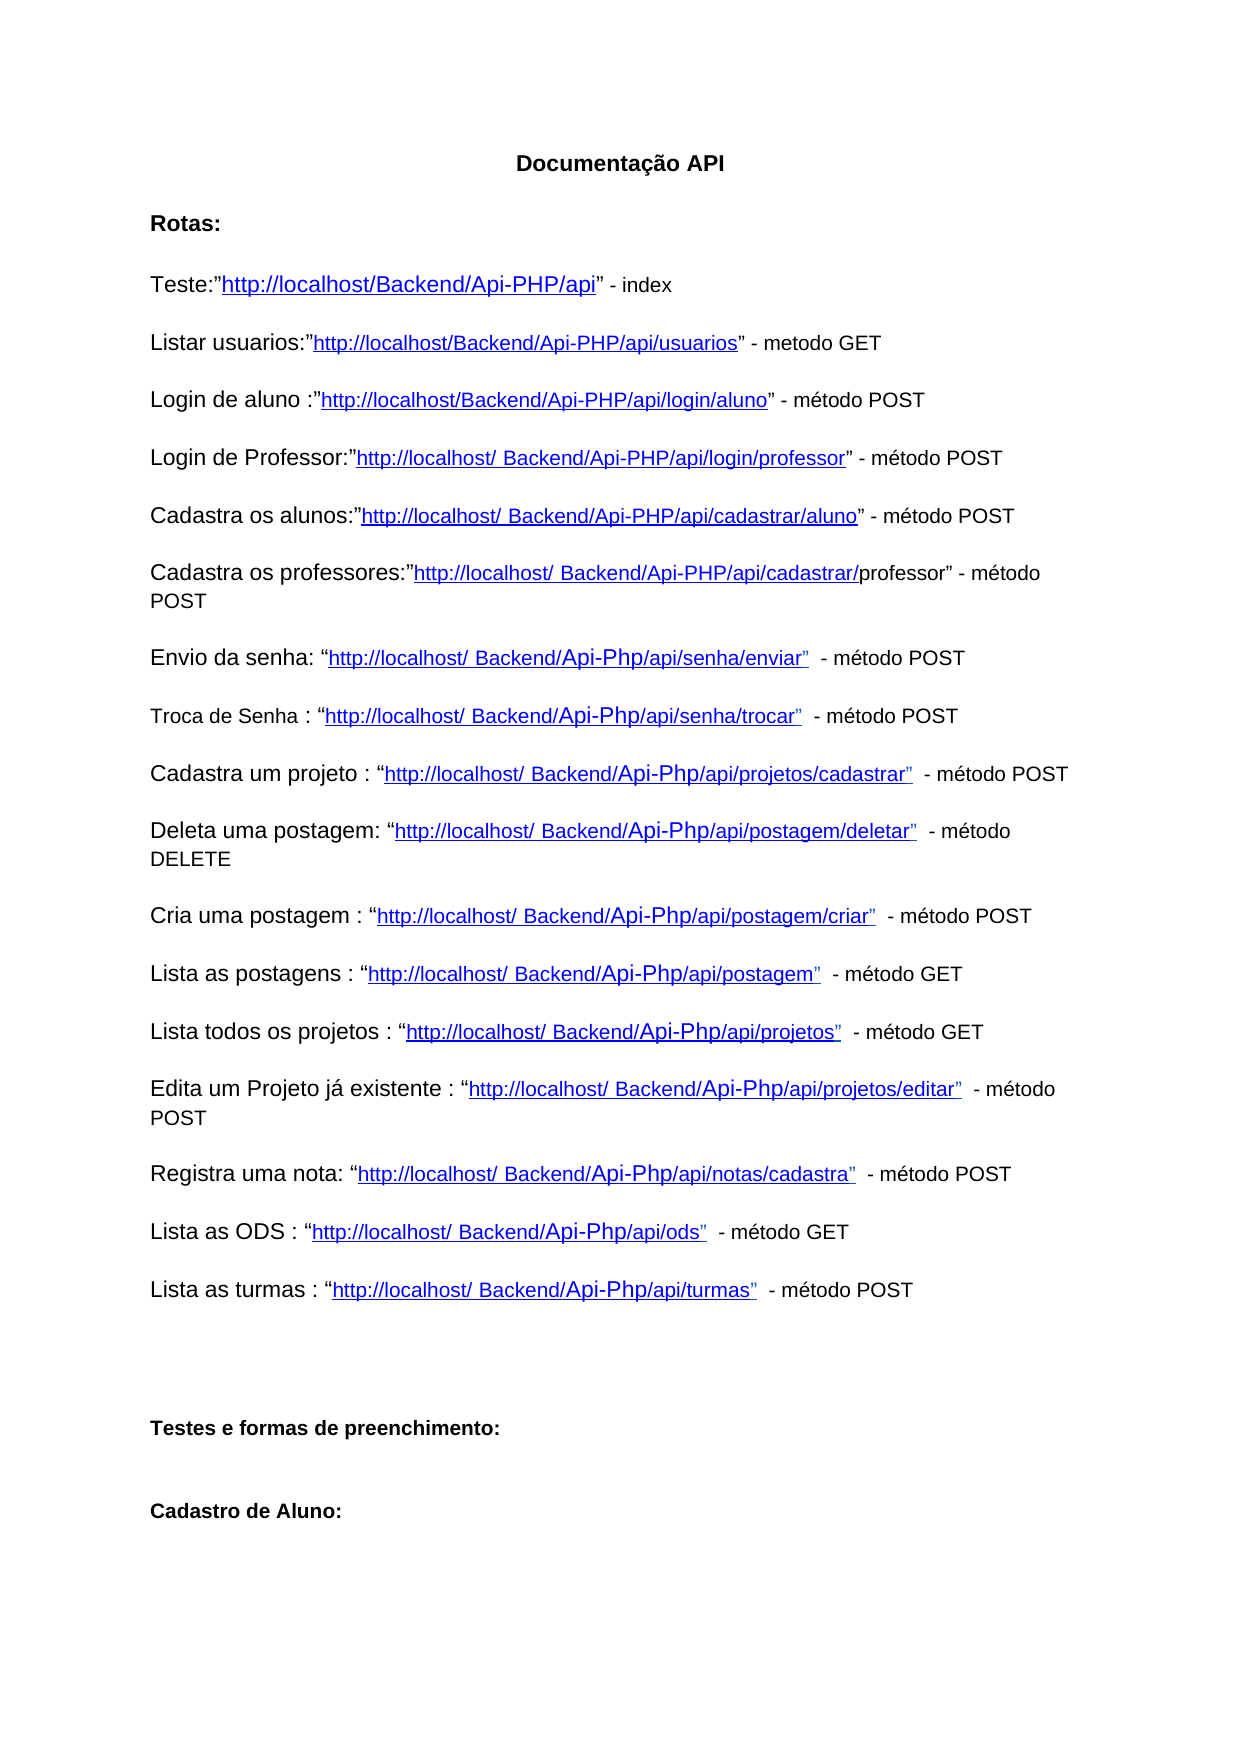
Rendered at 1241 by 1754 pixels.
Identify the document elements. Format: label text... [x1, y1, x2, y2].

text Rotas: [150, 210, 1090, 237]
text Troca de Senha : “http://localhost/ Backend/Api-Php/api/senha/trocar” - método POST [150, 702, 1090, 728]
text Testes e formas de preenchimento: [150, 1416, 1090, 1440]
text Cria uma postagem : “http://localhost/ Backend/Api-Php/api/postagem/criar” - método POST [150, 902, 1090, 929]
text Cadastra um projeto : “http://localhost/ Backend/Api-Php/api/projetos/cadastrar” - método POST [150, 760, 1090, 786]
text Envio da senha: “http://localhost/ Backend/Api-Php/api/senha/enviar” - método POST [150, 644, 1090, 671]
text Deleta uma postagem: “http://localhost/ Backend/Api-Php/api/postagem/deletar” - método DELETE [150, 817, 1090, 871]
text Cadastro de Aluno: [150, 1498, 1090, 1522]
text Listar usuarios:”http://localhost/Backend/Api-PHP/api/usuarios” - metodo GET [150, 328, 1090, 355]
text Lista as turmas : “http://localhost/ Backend/Api-Php/api/turmas” - método POST [150, 1276, 1090, 1302]
text Edita um Projeto já existente : “http://localhost/ Backend/Api-Php/api/projetos/editar” - método POST [150, 1075, 1090, 1129]
text Registra uma nota: “http://localhost/ Backend/Api-Php/api/notas/cadastra” - método POST [150, 1160, 1090, 1187]
text Lista as ODS : “http://localhost/ Backend/Api-Php/api/ods” - método GET [150, 1218, 1090, 1244]
text Lista todos os projetos : “http://localhost/ Backend/Api-Php/api/projetos” - método GET [150, 1018, 1090, 1044]
text Lista as postagens : “http://localhost/ Backend/Api-Php/api/postagem” - método GET [150, 960, 1090, 986]
text Cadastra os professores:”http://localhost/ Backend/Api-PHP/api/cadastrar/professor” - método POST [150, 559, 1090, 613]
text Login de aluno :”http://localhost/Backend/Api-PHP/api/login/aluno” - método POST [150, 386, 1090, 413]
text Documentação API [150, 150, 1090, 176]
text Cadastra os alunos:”http://localhost/ Backend/Api-PHP/api/cadastrar/aluno” - método POST [150, 502, 1090, 528]
text Login de Professor:”http://localhost/ Backend/Api-PHP/api/login/professor” - método POST [150, 444, 1090, 470]
text Teste:”http://localhost/Backend/Api-PHP/api” - index [150, 271, 1090, 297]
